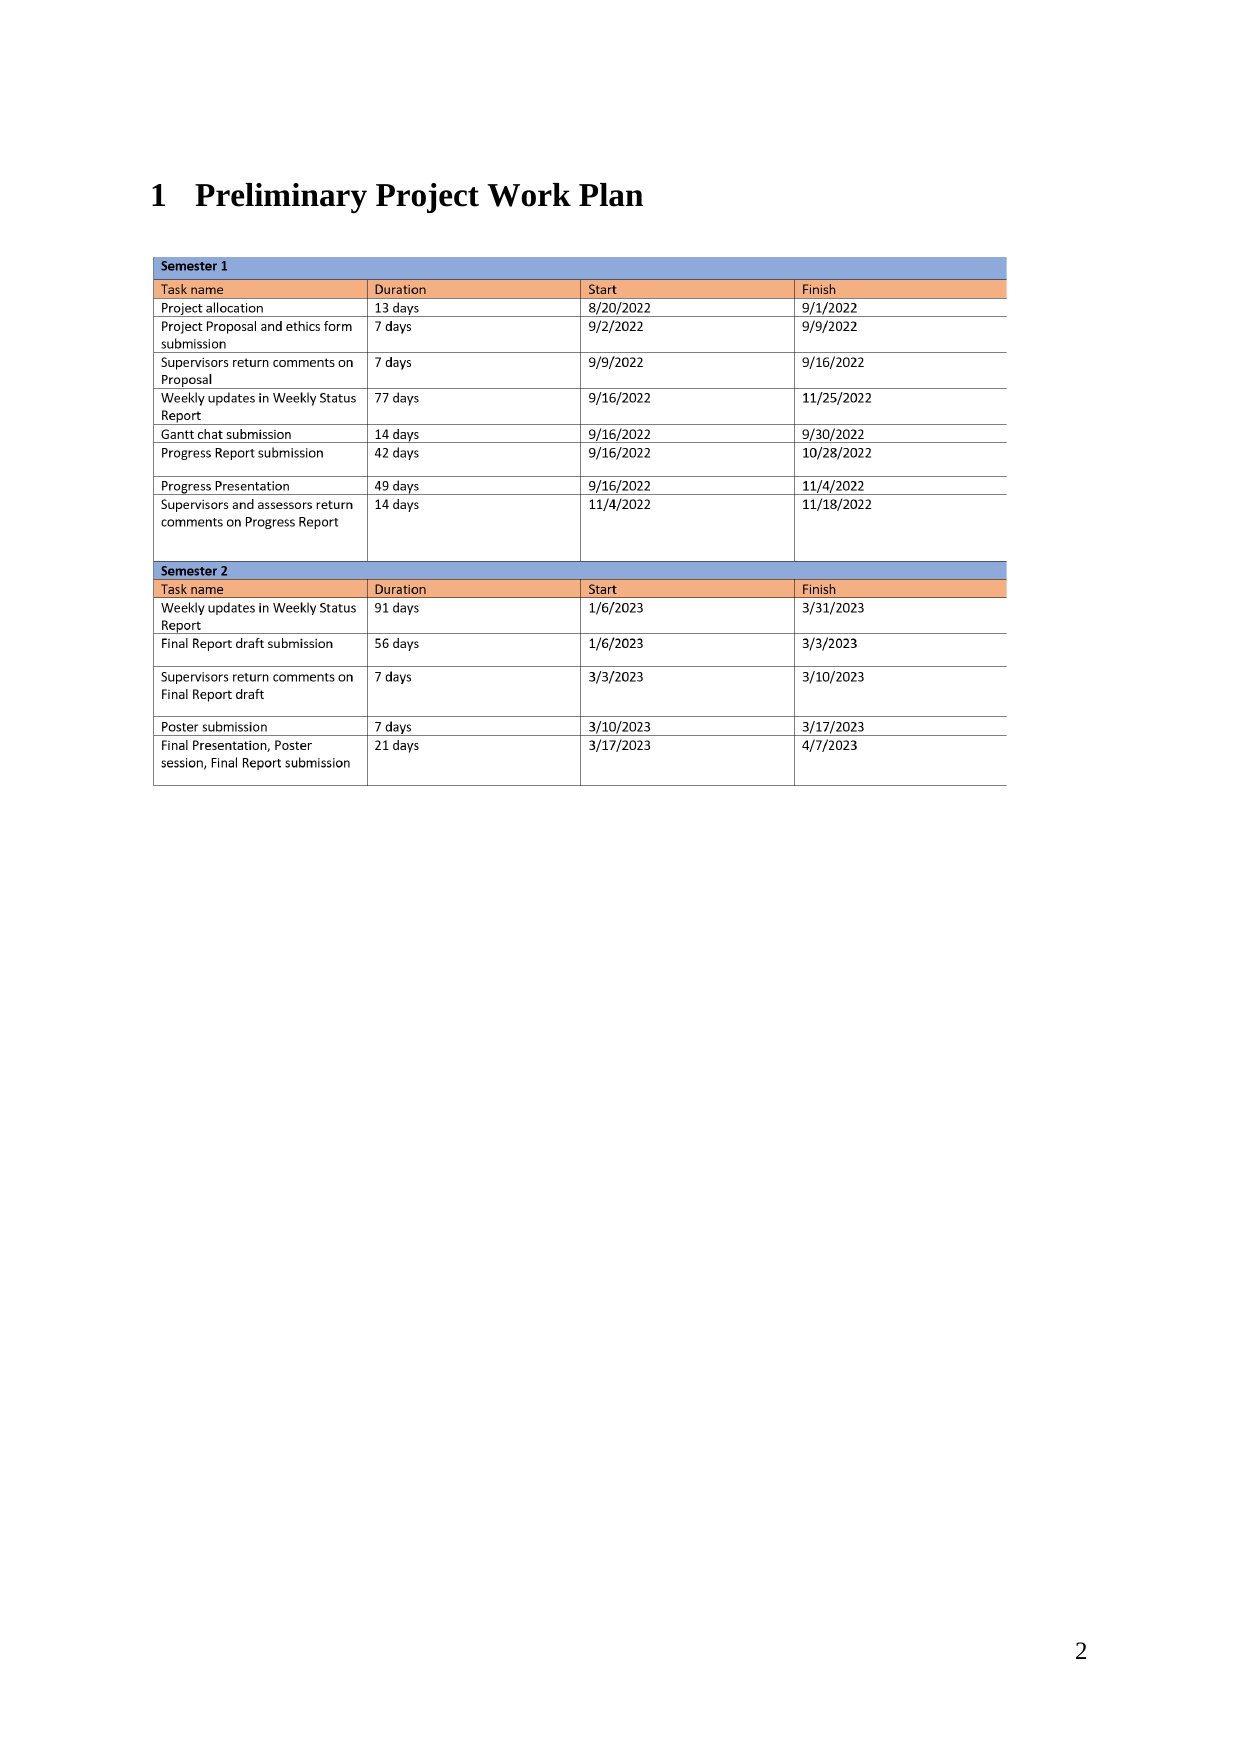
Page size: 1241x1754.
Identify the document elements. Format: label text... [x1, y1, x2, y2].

picture [150, 257, 1007, 786]
subtitle Preliminary Project Work Plan [150, 175, 1090, 213]
